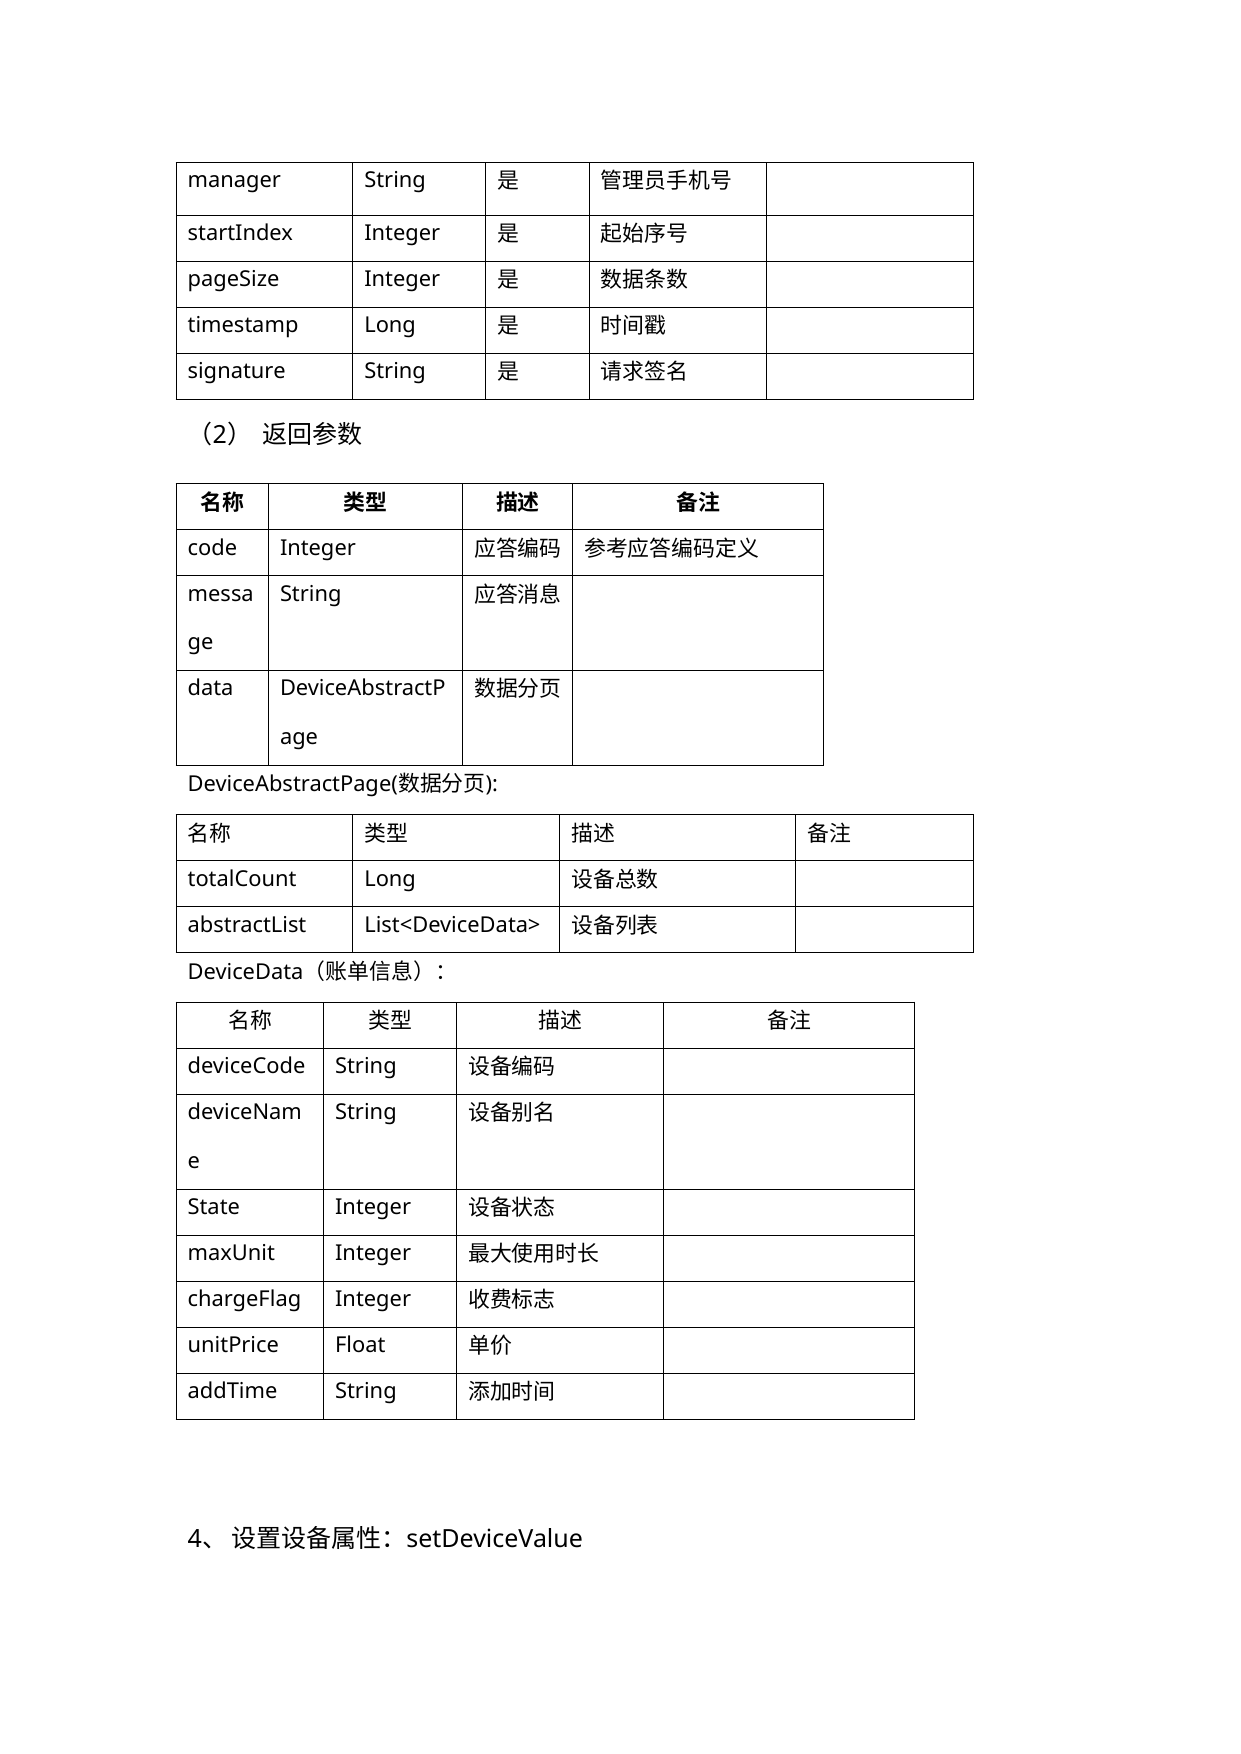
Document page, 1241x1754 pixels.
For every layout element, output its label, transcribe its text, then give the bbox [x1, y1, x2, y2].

table_header 名称 [177, 484, 268, 529]
table_header 描述 [463, 484, 572, 529]
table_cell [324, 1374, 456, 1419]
list 设置设备属性：setDeviceValue [187, 1504, 1053, 1569]
table_cell 时间戳 [590, 308, 766, 353]
table_cell [767, 308, 973, 353]
table_cell Integer [353, 262, 485, 307]
table_cell State [177, 1190, 323, 1234]
table_cell 起始序号 [590, 216, 766, 261]
table_cell DeviceAbstractPage [269, 671, 462, 765]
table_cell deviceName [177, 1095, 323, 1188]
table_cell Long [353, 308, 485, 353]
table_cell [664, 1236, 914, 1281]
table_header 类型 [353, 815, 559, 860]
table_cell abstractList [177, 907, 352, 952]
table_cell 收费标志 [457, 1282, 663, 1327]
table_cell manager [177, 163, 352, 215]
table_cell 设备总数 [560, 861, 795, 906]
table_cell Integer [324, 1190, 456, 1234]
table_cell timestamp [177, 308, 352, 353]
table_cell 是 [486, 216, 589, 261]
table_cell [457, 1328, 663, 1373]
table_header 备注 [796, 815, 973, 860]
table_cell [664, 1095, 914, 1188]
table_cell 数据条数 [590, 262, 766, 307]
table_cell 设备状态 [457, 1190, 663, 1234]
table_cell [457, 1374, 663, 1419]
table_cell signature [177, 354, 352, 399]
text DeviceData（账单信息）： [187, 953, 1053, 986]
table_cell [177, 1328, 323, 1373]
table_cell code [177, 530, 268, 575]
table_cell 参考应答编码定义 [573, 530, 823, 575]
table_cell Integer [269, 530, 462, 575]
table_cell [573, 576, 823, 670]
table_cell String [324, 1095, 456, 1188]
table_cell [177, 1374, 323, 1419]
table_header 描述 [457, 1003, 663, 1048]
table_cell 是 [486, 354, 589, 399]
table_cell 设备别名 [457, 1095, 663, 1188]
table_cell [767, 216, 973, 261]
table_cell data [177, 671, 268, 765]
table_cell 应答编码 [463, 530, 572, 575]
table_cell 是 [486, 163, 589, 215]
table_cell String [324, 1049, 456, 1094]
table_cell 应答消息 [463, 576, 572, 670]
table_cell [796, 907, 973, 952]
table_cell List<DeviceData> [353, 907, 559, 952]
table_cell deviceCode [177, 1049, 323, 1094]
table_cell message [177, 576, 268, 670]
table_cell [664, 1049, 914, 1094]
table_cell maxUnit [177, 1236, 323, 1281]
table_cell 设备编码 [457, 1049, 663, 1094]
table_cell 管理员手机号 [590, 163, 766, 215]
table_cell chargeFlag [177, 1282, 323, 1327]
table_cell totalCount [177, 861, 352, 906]
table_cell [664, 1190, 914, 1234]
text DeviceAbstractPage(数据分页): [187, 766, 1053, 798]
list 返回参数 [187, 400, 1053, 465]
table_cell [664, 1282, 914, 1327]
table_cell Integer [324, 1282, 456, 1327]
table_cell String [269, 576, 462, 670]
table_cell Integer [324, 1236, 456, 1281]
table_header 名称 [177, 1003, 323, 1048]
table_cell String [353, 354, 485, 399]
table_header 名称 [177, 815, 352, 860]
table_header 描述 [560, 815, 795, 860]
table_cell startIndex [177, 216, 352, 261]
table_cell Long [353, 861, 559, 906]
table_cell Integer [353, 216, 485, 261]
table_cell [573, 671, 823, 765]
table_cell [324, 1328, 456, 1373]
table_cell 设备列表 [560, 907, 795, 952]
table_header 备注 [664, 1003, 914, 1048]
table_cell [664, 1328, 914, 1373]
table_cell 最大使用时长 [457, 1236, 663, 1281]
table_cell [767, 163, 973, 215]
table_cell 是 [486, 308, 589, 353]
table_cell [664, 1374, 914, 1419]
table_cell 是 [486, 262, 589, 307]
table_header 类型 [324, 1003, 456, 1048]
table_cell String [353, 163, 485, 215]
table_cell 请求签名 [590, 354, 766, 399]
table_cell [767, 354, 973, 399]
table_header 类型 [269, 484, 462, 529]
table_cell pageSize [177, 262, 352, 307]
table_cell [767, 262, 973, 307]
table_header 备注 [573, 484, 823, 529]
table_cell 数据分页 [463, 671, 572, 765]
table_cell [796, 861, 973, 906]
